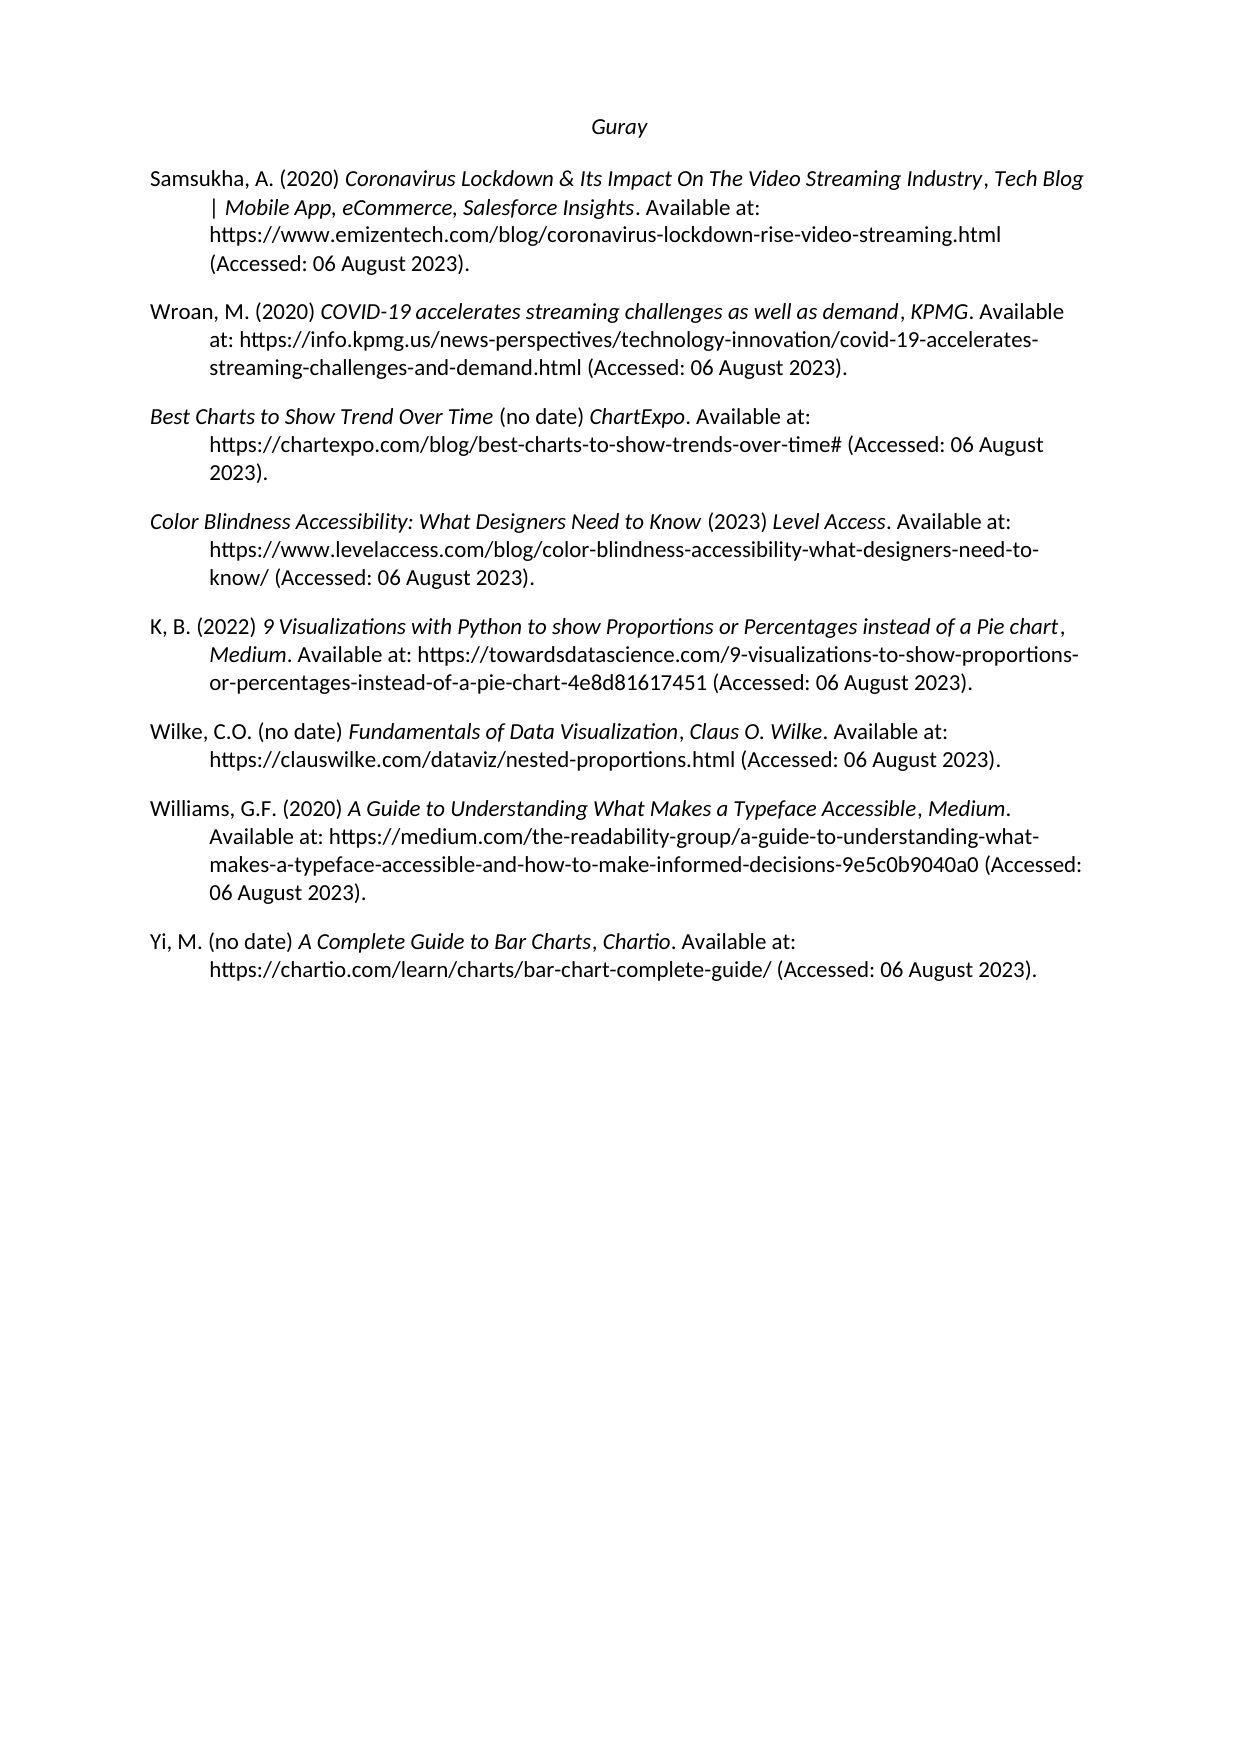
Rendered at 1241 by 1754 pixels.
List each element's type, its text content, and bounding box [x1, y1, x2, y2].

text Wilke, C.O. (no date) Fundamentals of Data Visualization, Claus O. Wilke. Available at: https://clauswilke.com/dataviz/nested-proportions.html (Accessed: 06 August 2023). [150, 717, 1090, 773]
text Wroan, M. (2020) COVID-19 accelerates streaming challenges as well as demand, KPMG. Available at: https://info.kpmg.us/news-perspectives/technology-innovation/covid-19-accelerates-streaming-challenges-and-demand.html (Accessed: 06 August 2023). [150, 297, 1090, 382]
text Yi, M. (no date) A Complete Guide to Bar Charts, Chartio. Available at: https://chartio.com/learn/charts/bar-chart-complete-guide/ (Accessed: 06 August 2023). [150, 927, 1090, 983]
text Williams, G.F. (2020) A Guide to Understanding What Makes a Typeface Accessible, Medium. Available at: https://medium.com/the-readability-group/a-guide-to-understanding-what-makes-a-typeface-accessible-and-how-to-make-informed-decisions-9e5c0b9040a0 (Accessed: 06 August 2023). [150, 794, 1090, 906]
text Color Blindness Accessibility: What Designers Need to Know (2023) Level Access. Available at: https://www.levelaccess.com/blog/color-blindness-accessibility-what-designers-need-to-know/ (Accessed: 06 August 2023). [150, 507, 1090, 591]
text K, B. (2022) 9 Visualizations with Python to show Proportions or Percentages instead of a Pie chart, Medium. Available at: https://towardsdatascience.com/9-visualizations-to-show-proportions-or-percentages-instead-of-a-pie-chart-4e8d81617451 (Accessed: 06 August 2023). [150, 612, 1090, 696]
text Best Charts to Show Trend Over Time (no date) ChartExpo. Available at: https://chartexpo.com/blog/best-charts-to-show-trends-over-time# (Accessed: 06 August 2023). [150, 402, 1090, 486]
text Samsukha, A. (2020) Coronavirus Lockdown & Its Impact On The Video Streaming Industry, Tech Blog | Mobile App, eCommerce, Salesforce Insights. Available at: https://www.emizentech.com/blog/coronavirus-lockdown-rise-video-streaming.html (Accessed: 06 August 2023). [150, 164, 1090, 277]
